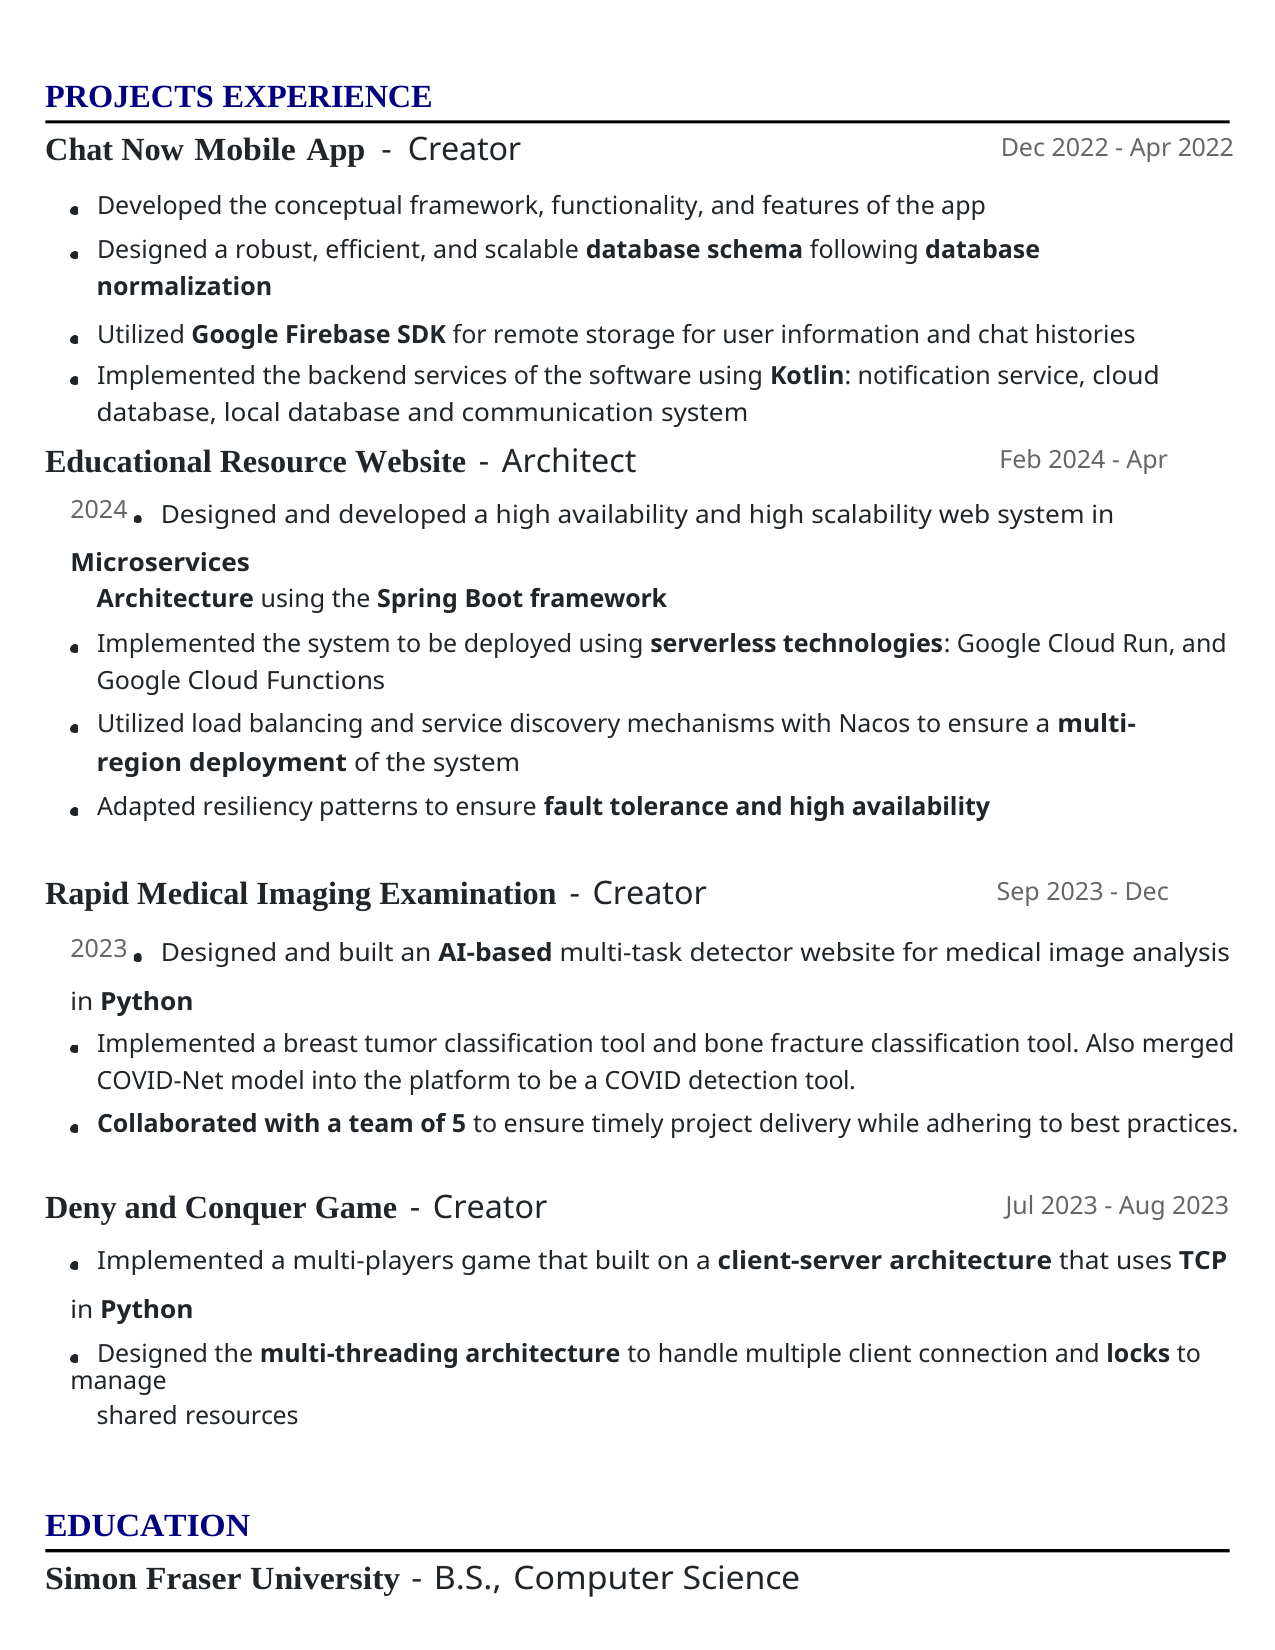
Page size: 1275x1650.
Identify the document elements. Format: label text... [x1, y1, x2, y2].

picture [133, 515, 142, 523]
text Chat Now Mobile App - Creator Dec 2022 - Apr 2022 [45, 126, 1242, 170]
picture [70, 1354, 78, 1363]
text Designed the multi-threading architecture to handle multiple client connection and locks to manage [70, 1340, 1242, 1395]
picture [70, 724, 78, 733]
picture [70, 1124, 78, 1133]
text Implemented the system to be deployed using serverless technologies: Google Cloud Run, and Google Cloud Functions [70, 626, 1242, 696]
picture [70, 376, 78, 385]
picture [70, 807, 78, 816]
text Simon Fraser University - B.S., Computer Science [45, 1555, 1242, 1599]
text Utilized load balancing and service discovery mechanisms with Nacos to ensure a multi-region deployment of the system [70, 706, 1216, 779]
picture [133, 953, 142, 962]
subtitle PROJECTS EXPERIENCE [45, 78, 1242, 115]
picture [70, 1261, 78, 1270]
subtitle EDUCATION [45, 1506, 1242, 1543]
picture [70, 1045, 78, 1053]
text Architecture using the Spring Boot framework [96, 581, 1242, 615]
text Implemented a breast tumor classification tool and bone fracture classification tool. Also merged [70, 1032, 1242, 1058]
picture [70, 644, 78, 653]
text Designed a robust, efficient, and scalable database schema following database normalization [70, 232, 1216, 303]
text Adapted resiliency patterns to ensure fault tolerance and high availability [70, 788, 1242, 822]
text Implemented the backend services of the software using Kotlin: notification service, cloud database, local database and communication system [70, 358, 1216, 428]
text shared resources [96, 1398, 1242, 1432]
picture [70, 335, 78, 344]
text Collaborated with a team of 5 to ensure timely project delivery while adhering to best practices. [70, 1105, 1242, 1139]
text Educational Resource Website - Architect Feb 2024 - Apr 2024 Designed and developed a high availability and high scalability web system in Microservices [45, 434, 1230, 578]
text Deny and Conquer Game - Creator Jul 2023 - Aug 2023 Implemented a multi-players game that built on a client-server architecture that uses TCP in Python [45, 1184, 1230, 1326]
picture [70, 206, 78, 215]
picture [70, 251, 78, 259]
text Rapid Medical Imaging Examination - Creator Sep 2023 - Dec 2023 Designed and built an AI-based multi-task detector website for medical image analysis in Python [45, 870, 1230, 1017]
text Utilized Google Firebase SDK for remote storage for user information and chat histories [70, 316, 1216, 350]
text COVID-Net model into the platform to be a COVID detection tool. [96, 1062, 1242, 1096]
text Developed the conceptual framework, functionality, and features of the app [70, 187, 1242, 222]
